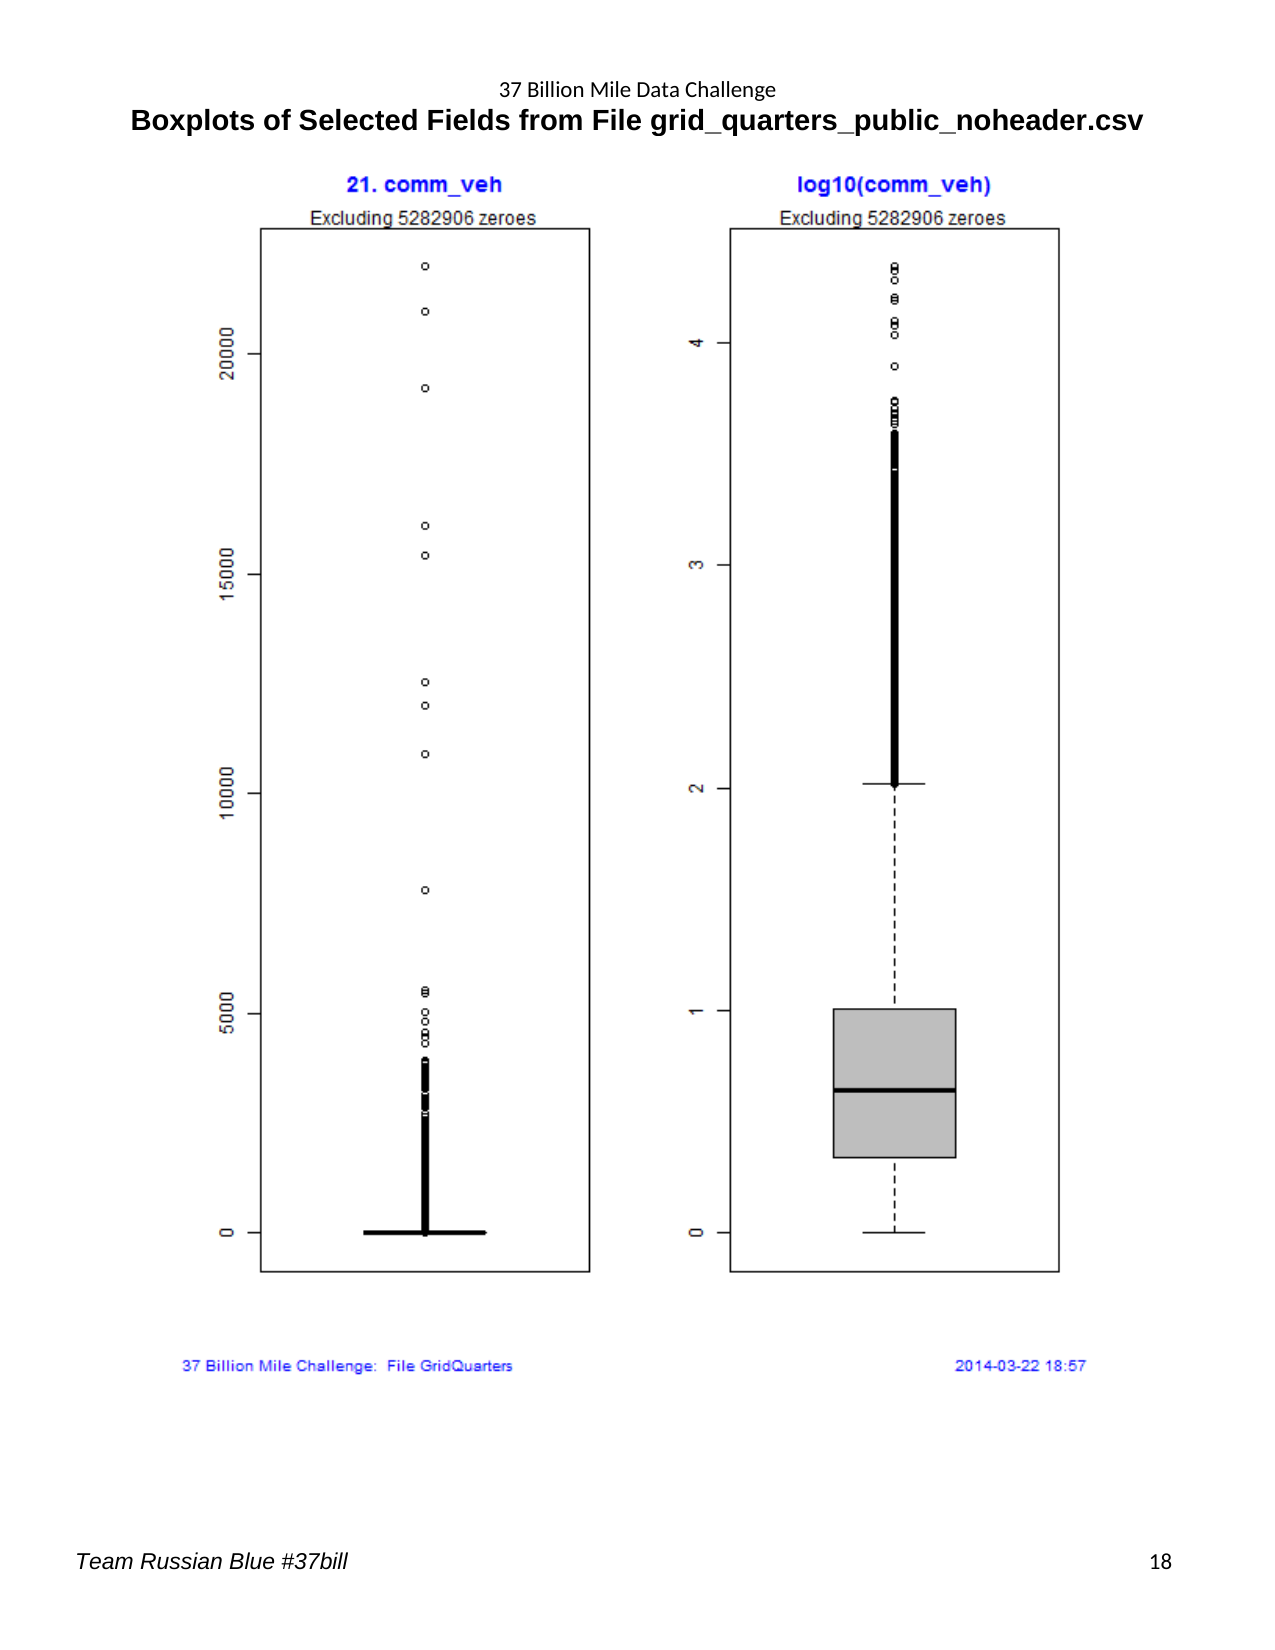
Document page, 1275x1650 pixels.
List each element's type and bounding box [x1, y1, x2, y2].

picture [168, 136, 1107, 1387]
